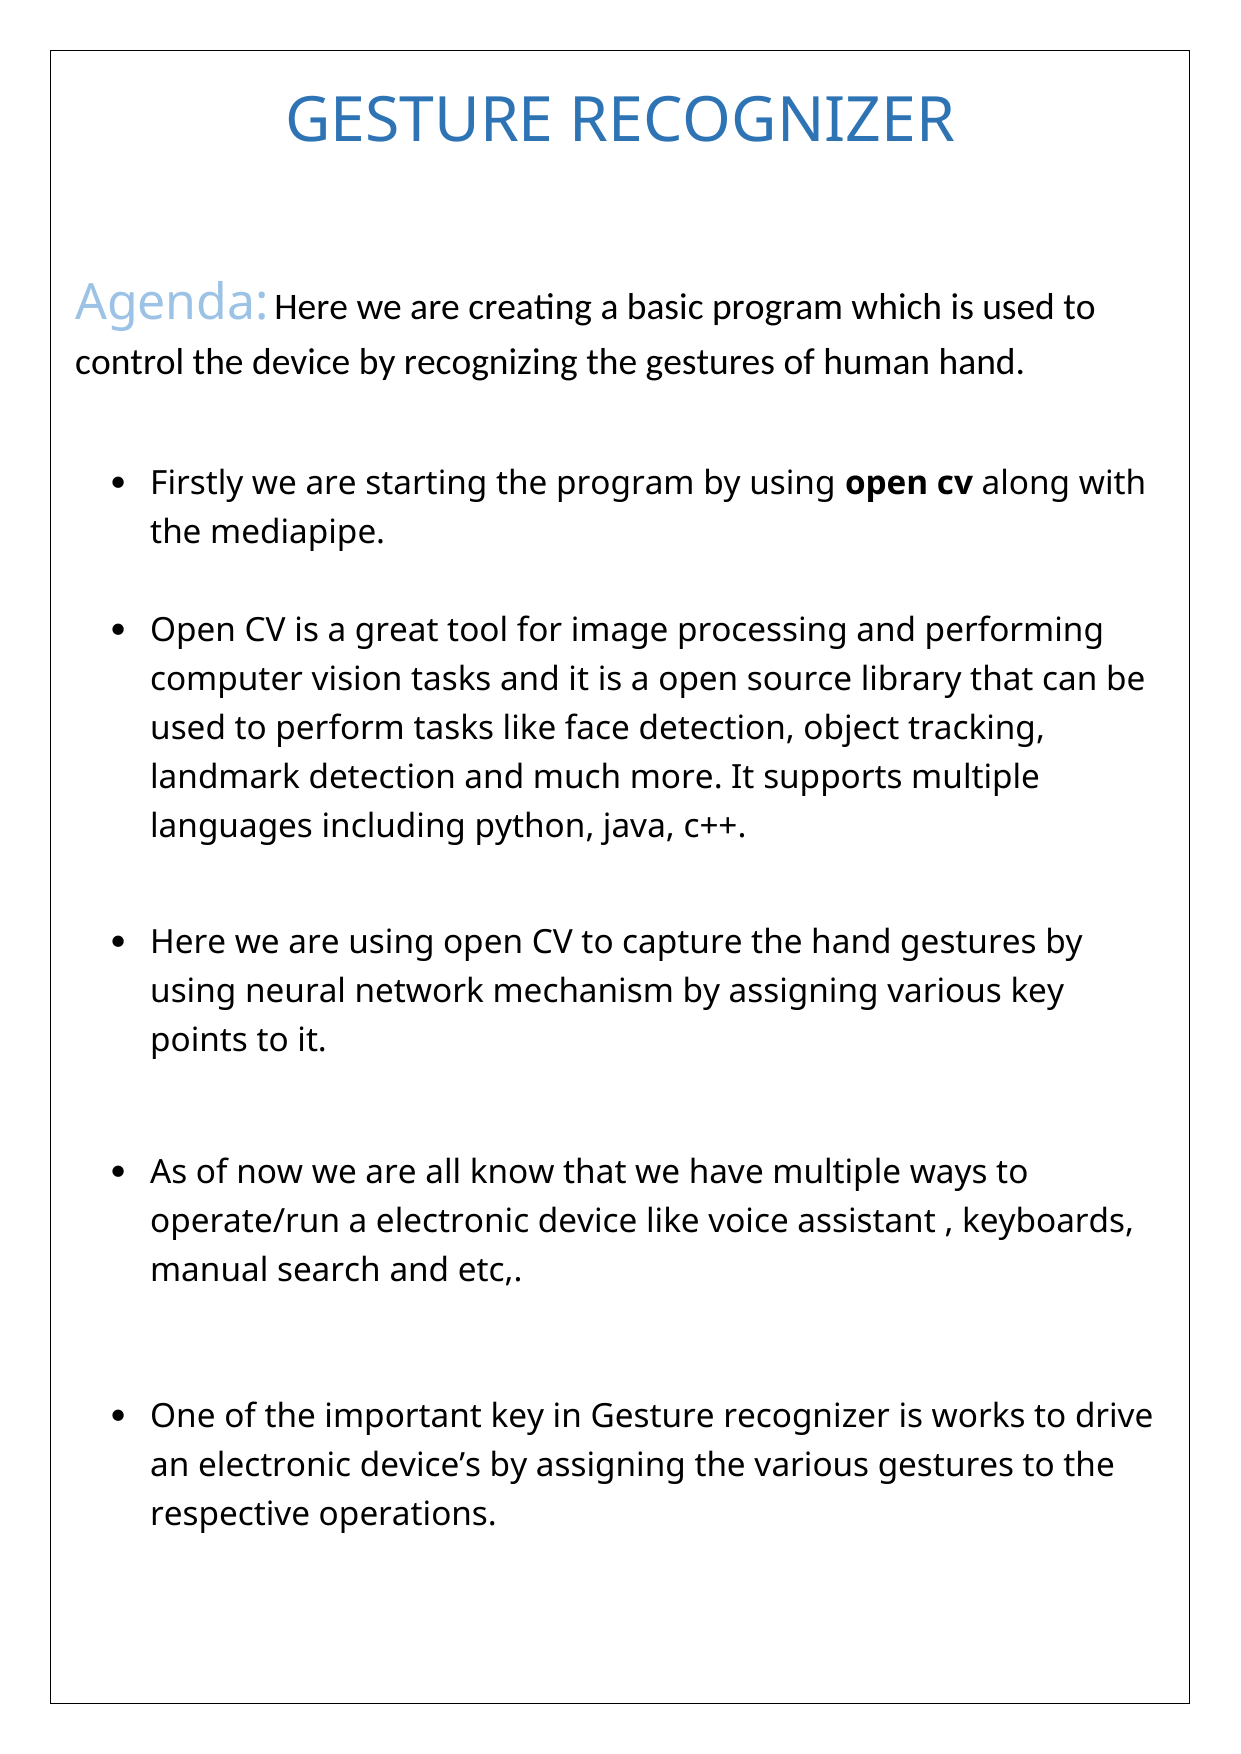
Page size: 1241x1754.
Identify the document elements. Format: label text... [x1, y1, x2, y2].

list Open CV is a great tool for image processing and performing computer vision tasks and it is a open source library that can be used to perform tasks like face detection, object tracking, landmark detection and much more. It supports multiple languages including python, java, c++. [112, 606, 1165, 847]
list Firstly we are starting the program by using open cv along with the mediapipe. [112, 459, 1165, 553]
text GESTURE RECOGNIZER [75, 75, 1165, 160]
text Agenda: Here we are creating a basic program which is used to control the device by recognizing the gestures of human hand. [75, 266, 1165, 384]
list Here we are using open CV to capture the hand gestures by using neural network mechanism by assigning various key points to it. [112, 918, 1165, 1061]
list As of now we are all know that we have multiple ways to operate/run a electronic device like voice assistant , keyboards, manual search and etc,. [112, 1147, 1165, 1291]
list One of the important key in Gesture recognizer is works to drive an electronic device’s by assigning the various gestures to the respective operations. [112, 1392, 1165, 1536]
